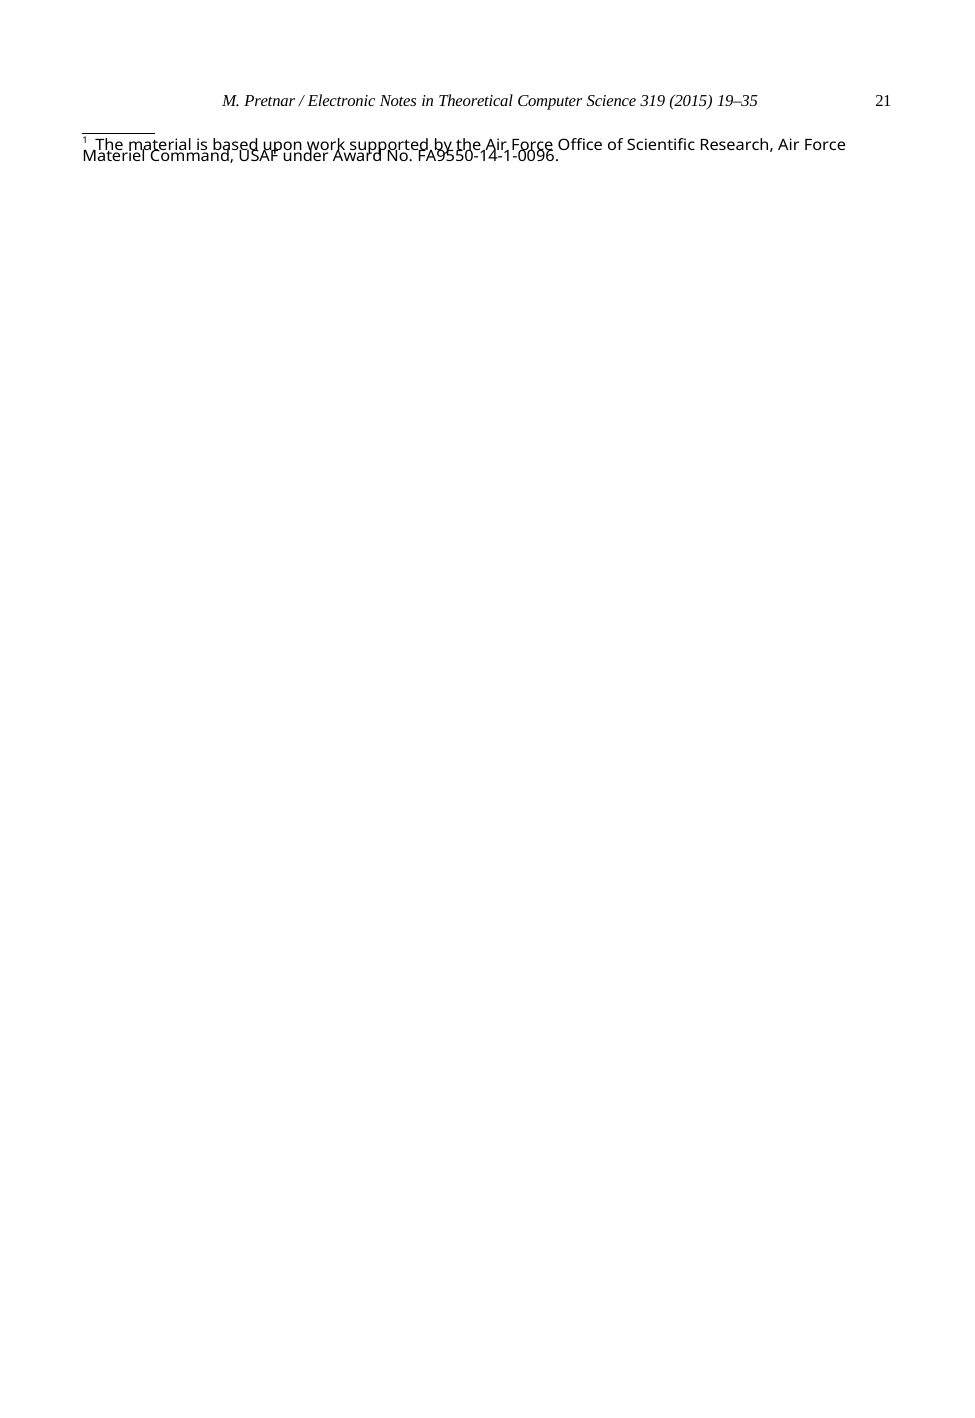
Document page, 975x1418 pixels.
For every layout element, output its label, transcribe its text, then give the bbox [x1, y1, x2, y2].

text 1 The material is based upon work supported by the Air Force Office of Scientific Research, Air Force Materiel Command, USAF under Award No. FA9550-14-1-0096. [82, 140, 904, 166]
